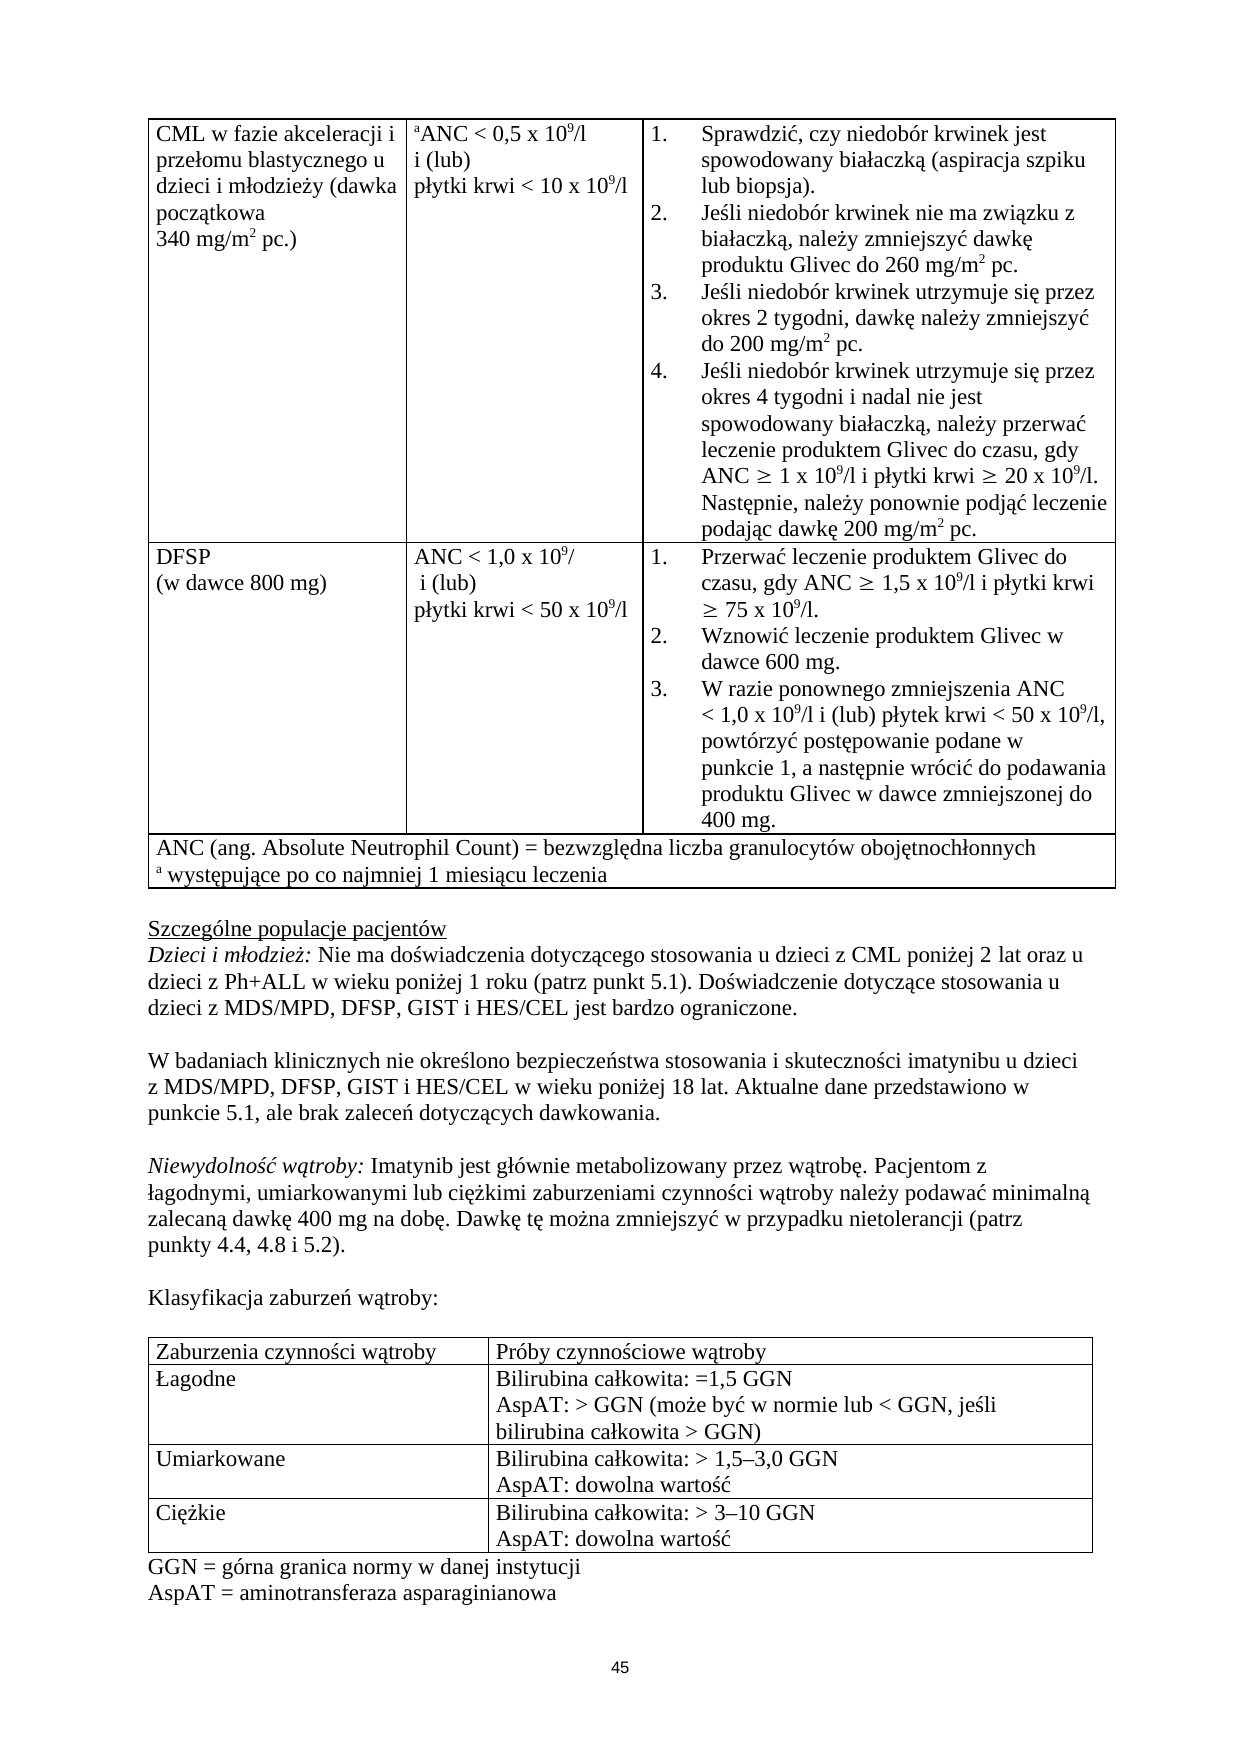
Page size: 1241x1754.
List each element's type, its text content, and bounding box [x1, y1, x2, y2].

table_cell 1. Sprawdzić, czy niedobór krwinek jest spowodowany białaczką (aspiracja szpiku lub biopsja). 2. Jeśli niedobór krwinek nie ma związku z białaczką, należy zmniejszyć dawkę produktu Glivec do 260 mg/m2 pc. 3. Jeśli niedobór krwinek utrzymuje się przez okres 2 tygodni, dawkę należy zmniejszyć do 200 mg/m2 pc. 4. Jeśli niedobór krwinek utrzymuje się przez okres 4 tygodni i nadal nie jest spowodowany białaczką, należy przerwać leczenie produktem Glivec do czasu, gdy ANC 1 x 109/l i płytki krwi 20 x 109/l. Następnie, należy ponownie podjąć leczenie podając dawkę 200 mg/m2 pc. [644, 120, 1115, 541]
table_cell Bilirubina całkowita: > 3–10 GGN AspAT: dowolna wartość [489, 1499, 1092, 1552]
table_header Próby czynnościowe wątroby [489, 1338, 1092, 1364]
table_cell Ciężkie [149, 1499, 488, 1552]
subtitle Klasyfikacja zaburzeń wątroby: [148, 1284, 1092, 1310]
table_cell Bilirubina całkowita: =1,5 GGN AspAT: > GGN (może być w normie lub < GGN, jeśli bilirubina całkowita > GGN) [489, 1365, 1092, 1444]
table_cell ANC < 1,0 x 109/ i (lub) płytki krwi < 50 x 109/l [407, 543, 642, 833]
table_cell Umiarkowane [149, 1445, 488, 1498]
text W badaniach klinicznych nie określono bezpieczeństwa stosowania i skuteczności imatynibu u dzieci z MDS/MPD, DFSP, GIST i HES/CEL w wieku poniżej 18 lat. Aktualne dane przedstawiono w punkcie 5.1, ale brak zaleceń dotyczących dawkowania. [148, 1047, 1092, 1126]
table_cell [407, 120, 642, 541]
table_cell CML w fazie akceleracji i przełomu blastycznego u dzieci i młodzieży (dawka początkowa 340 mg/m2 pc.) [149, 120, 406, 541]
table_cell ANC (ang. Absolute Neutrophil Count) = bezwzględna liczba granulocytów obojętnochłonnych a występujące po co najmniej 1 miesiącu leczenia [149, 835, 1115, 887]
table_header Zaburzenia czynności wątroby [149, 1338, 488, 1364]
table_cell Łagodne [149, 1365, 488, 1444]
text GGN = górna granica normy w danej instytucji [148, 1553, 1092, 1579]
text Dzieci i młodzież: Nie ma doświadczenia dotyczącego stosowania u dzieci z CML poniżej 2 lat oraz u dzieci z Ph+ALL w wieku poniżej 1 roku (patrz punkt 5.1). Doświadczenie dotyczące stosowania u dzieci z /MPD, DFSP, GIST i HES/CEL jest bardzo ograniczone. [148, 941, 1092, 1020]
text Niewydolność wątroby: Imatynib jest głównie metabolizowany przez wątrobę. Pacjentom z łagodnymi, umiarkowanymi lub ciężkimi zaburzeniami czynności wątroby należy podawać minimalną zalecaną dawkę 400 mg na dobę. Dawkę tę można zmniejszyć w przypadku nietolerancji (patrz punkty 4.4, 4.8 i 5.2). [148, 1152, 1092, 1258]
text AspAT = aminotransferaza asparaginianowa [148, 1579, 1092, 1605]
table_cell 1. Przerwać leczenie produktem Glivec do czasu, gdy ANC 1,5 x 109/l i płytki krwi 75 x 109/l. 2. Wznowić leczenie produktem Glivec w dawce 600 mg. 3. W razie ponownego zmniejszenia ANC < 1,0 x 109/l i (lub) płytek krwi < 50 x 109/l, powtórzyć postępowanie podane w punkcie 1, a następnie wrócić do podawania produktu Glivec w dawce zmniejszonej do 400 mg. [644, 543, 1115, 833]
table_cell DFSP (w dawce 800 mg) [149, 543, 406, 833]
table_cell Bilirubina całkowita: > 1,5–3,0 GGN AspAT: dowolna wartość [489, 1445, 1092, 1498]
text Szczególne populacje pacjentów [148, 915, 1092, 941]
